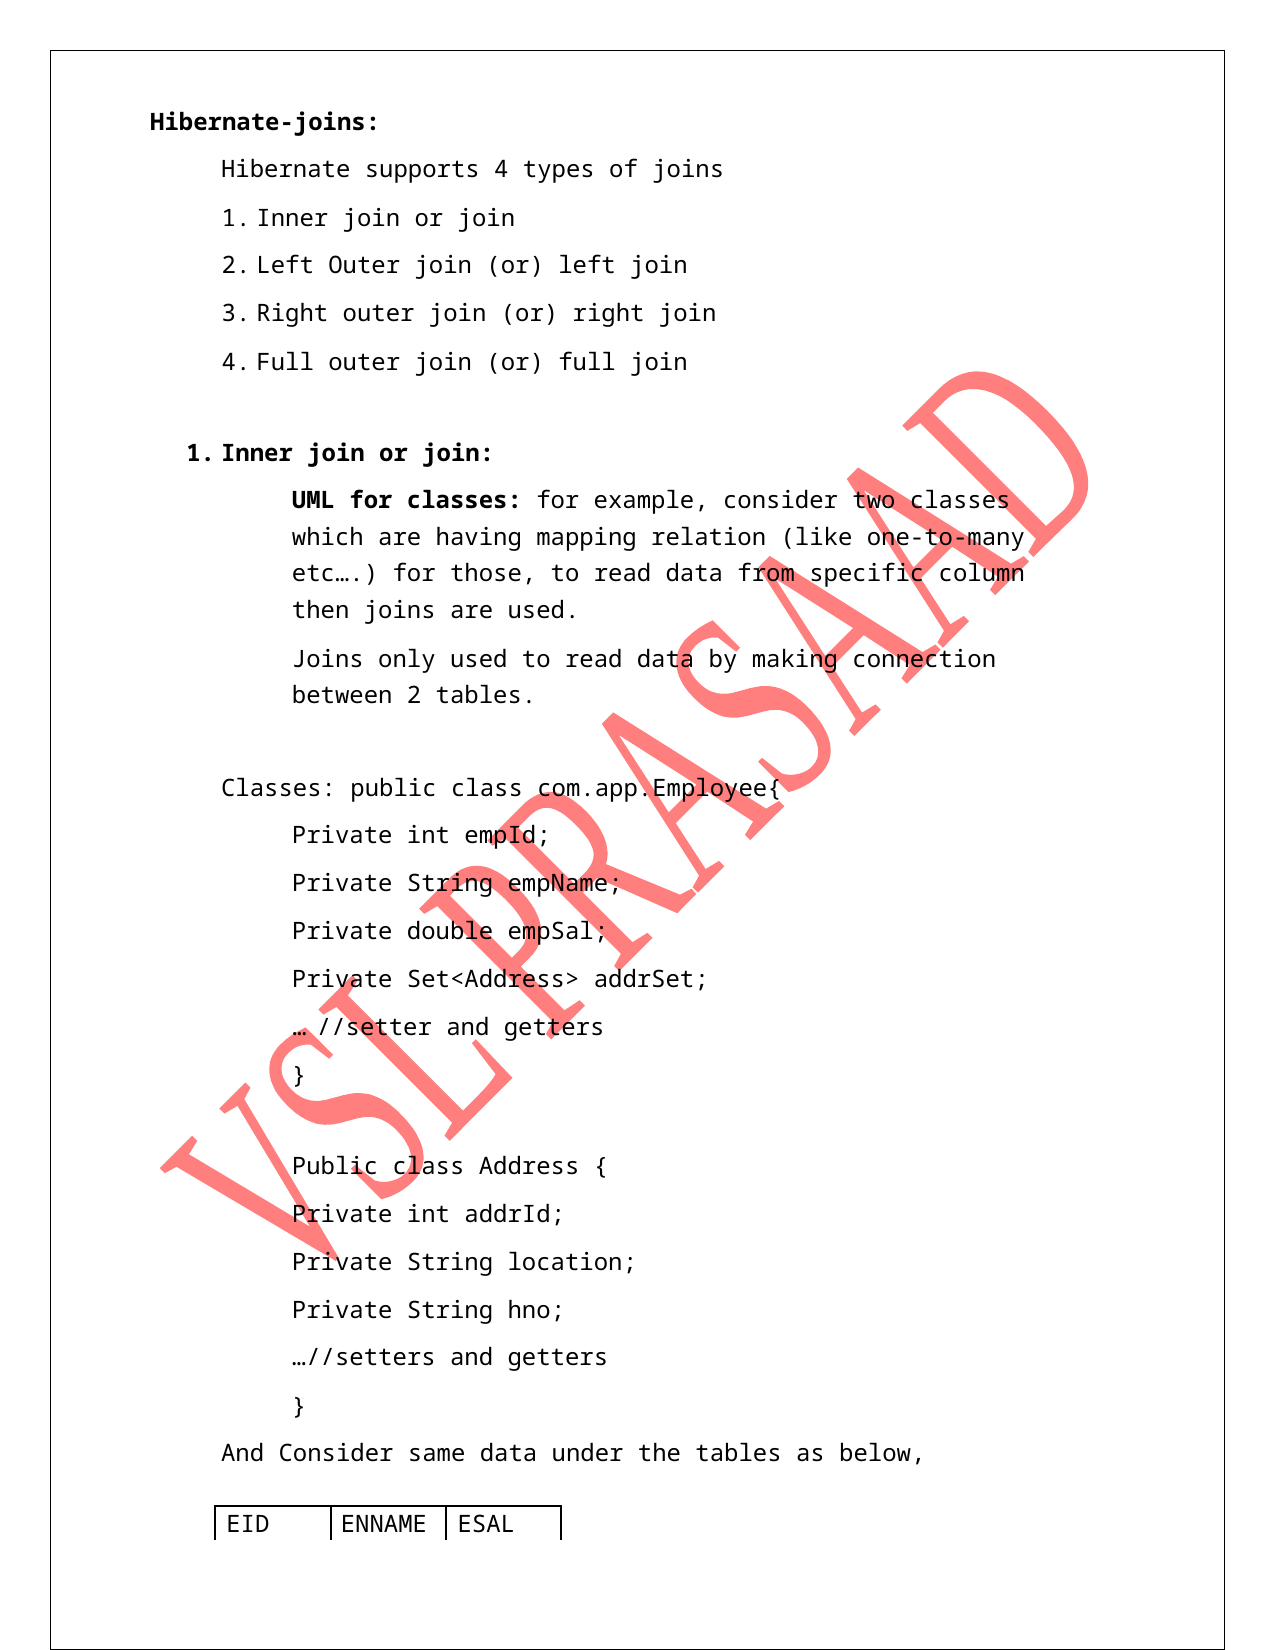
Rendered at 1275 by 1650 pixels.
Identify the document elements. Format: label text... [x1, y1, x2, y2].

text Classes: public class com.app.Employee{ [221, 770, 1125, 803]
text Private Set<Address> addrSet; [292, 962, 1125, 994]
text Private String location; [292, 1244, 1125, 1277]
text Private String hno; [292, 1293, 1125, 1325]
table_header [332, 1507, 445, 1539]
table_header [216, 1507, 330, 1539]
text Private int empId; [292, 818, 1125, 851]
text Hibernate supports 4 types of joins [221, 152, 1125, 185]
text Private double empSal; [292, 914, 1125, 947]
text } [292, 1389, 1125, 1421]
text And Consider same data under the tables as below, [221, 1436, 1125, 1469]
text Public class Address { [292, 1148, 1125, 1181]
text Hibernate-joins: [150, 105, 1125, 137]
text UML for classes: for example, consider two classes which are having mapping relation (like one-to-many etc….) for those, to read data from specific column then joins are used. [292, 483, 1092, 625]
text Private int addrId; [292, 1197, 1125, 1230]
list Right outer join (or) right join [221, 296, 1125, 329]
list Left Outer join (or) left join [221, 248, 1125, 281]
list Inner join or join: [186, 435, 1125, 468]
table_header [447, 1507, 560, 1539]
list Full outer join (or) full join [221, 344, 1125, 377]
text Private String empName; [292, 866, 1125, 898]
text Joins only used to read data by making connection between 2 tables. [292, 642, 1054, 711]
list Inner join or join [221, 201, 1125, 233]
list //setter and getters [292, 1009, 1125, 1042]
text …//setters and getters [292, 1340, 1125, 1373]
text } [292, 1058, 1125, 1091]
